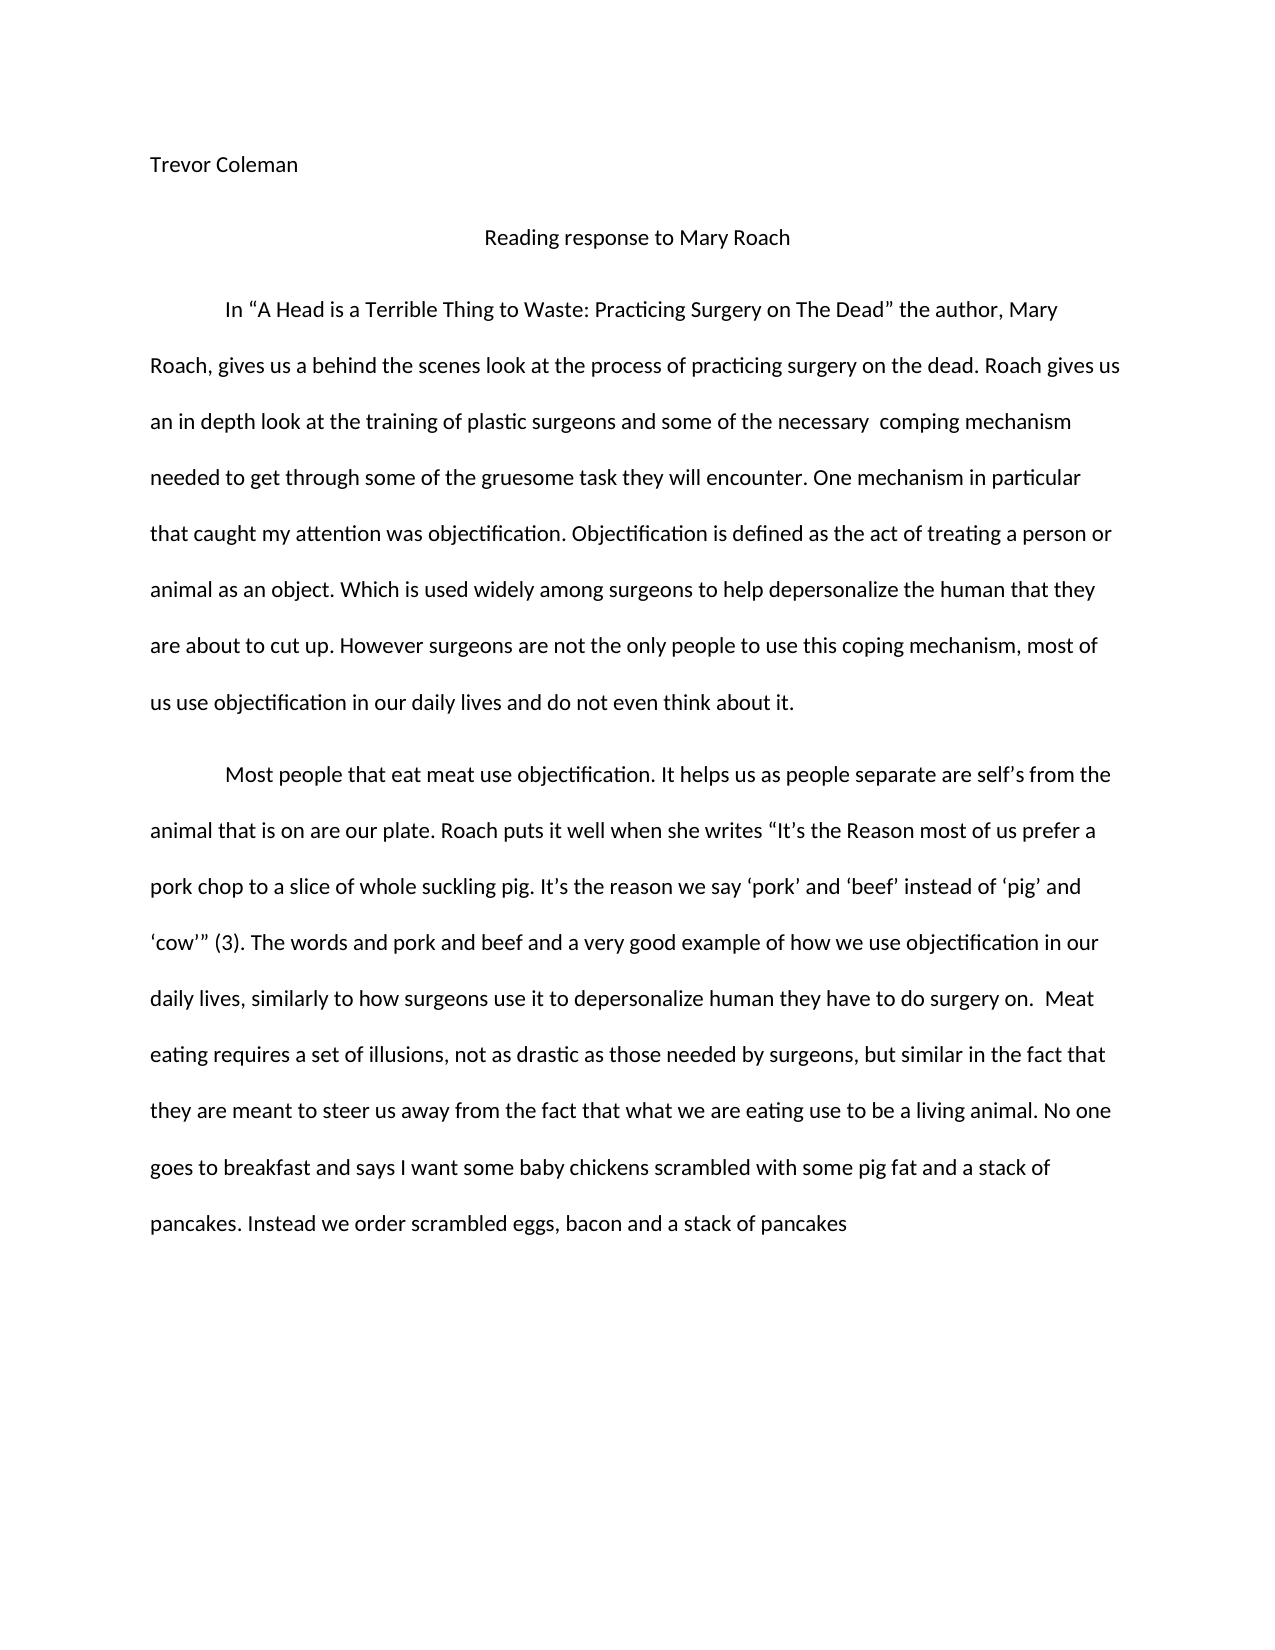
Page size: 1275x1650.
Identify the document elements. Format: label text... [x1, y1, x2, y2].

text Most people that eat meat use objectification. It helps us as people separate are self’s from the animal that is on are our plate. Roach puts it well when she writes “It’s the Reason most of us prefer a pork chop to a slice of whole suckling pig. It’s the reason we say ‘pork’ and ‘beef’ instead of ‘pig’ and ‘cow’” (3). The words and pork and beef and a very good example of how we use objectification in our daily lives, similarly to how surgeons use it to depersonalize human they have to do surgery on. Meat eating requires a set of illusions, not as drastic as those needed by surgeons, but similar in the fact that they are meant to steer us away from the fact that what we are eating use to be a living animal. No one goes to breakfast and says I want some baby chickens scrambled with some pig fat and a stack of pancakes. Instead we order scrambled eggs, bacon and a stack of pancakes [150, 760, 1125, 1237]
text In “A Head is a Terrible Thing to Waste: Practicing Surgery on The Dead” the author, Mary Roach, gives us a behind the scenes look at the process of practicing surgery on the dead. Roach gives us an in depth look at the training of plastic surgeons and some of the necessary comping mechanism needed to get through some of the gruesome task they will encounter. One mechanism in particular that caught my attention was objectification. Objectification is defined as the act of treating a person or animal as an object. Which is used widely among surgeons to help depersonalize the human that they are about to cut up. However surgeons are not the only people to use this coping mechanism, most of us use objectification in our daily lives and do not even think about it. [150, 295, 1125, 716]
text Reading response to Mary Roach [150, 223, 1125, 251]
text Trevor Coleman [150, 150, 1125, 178]
